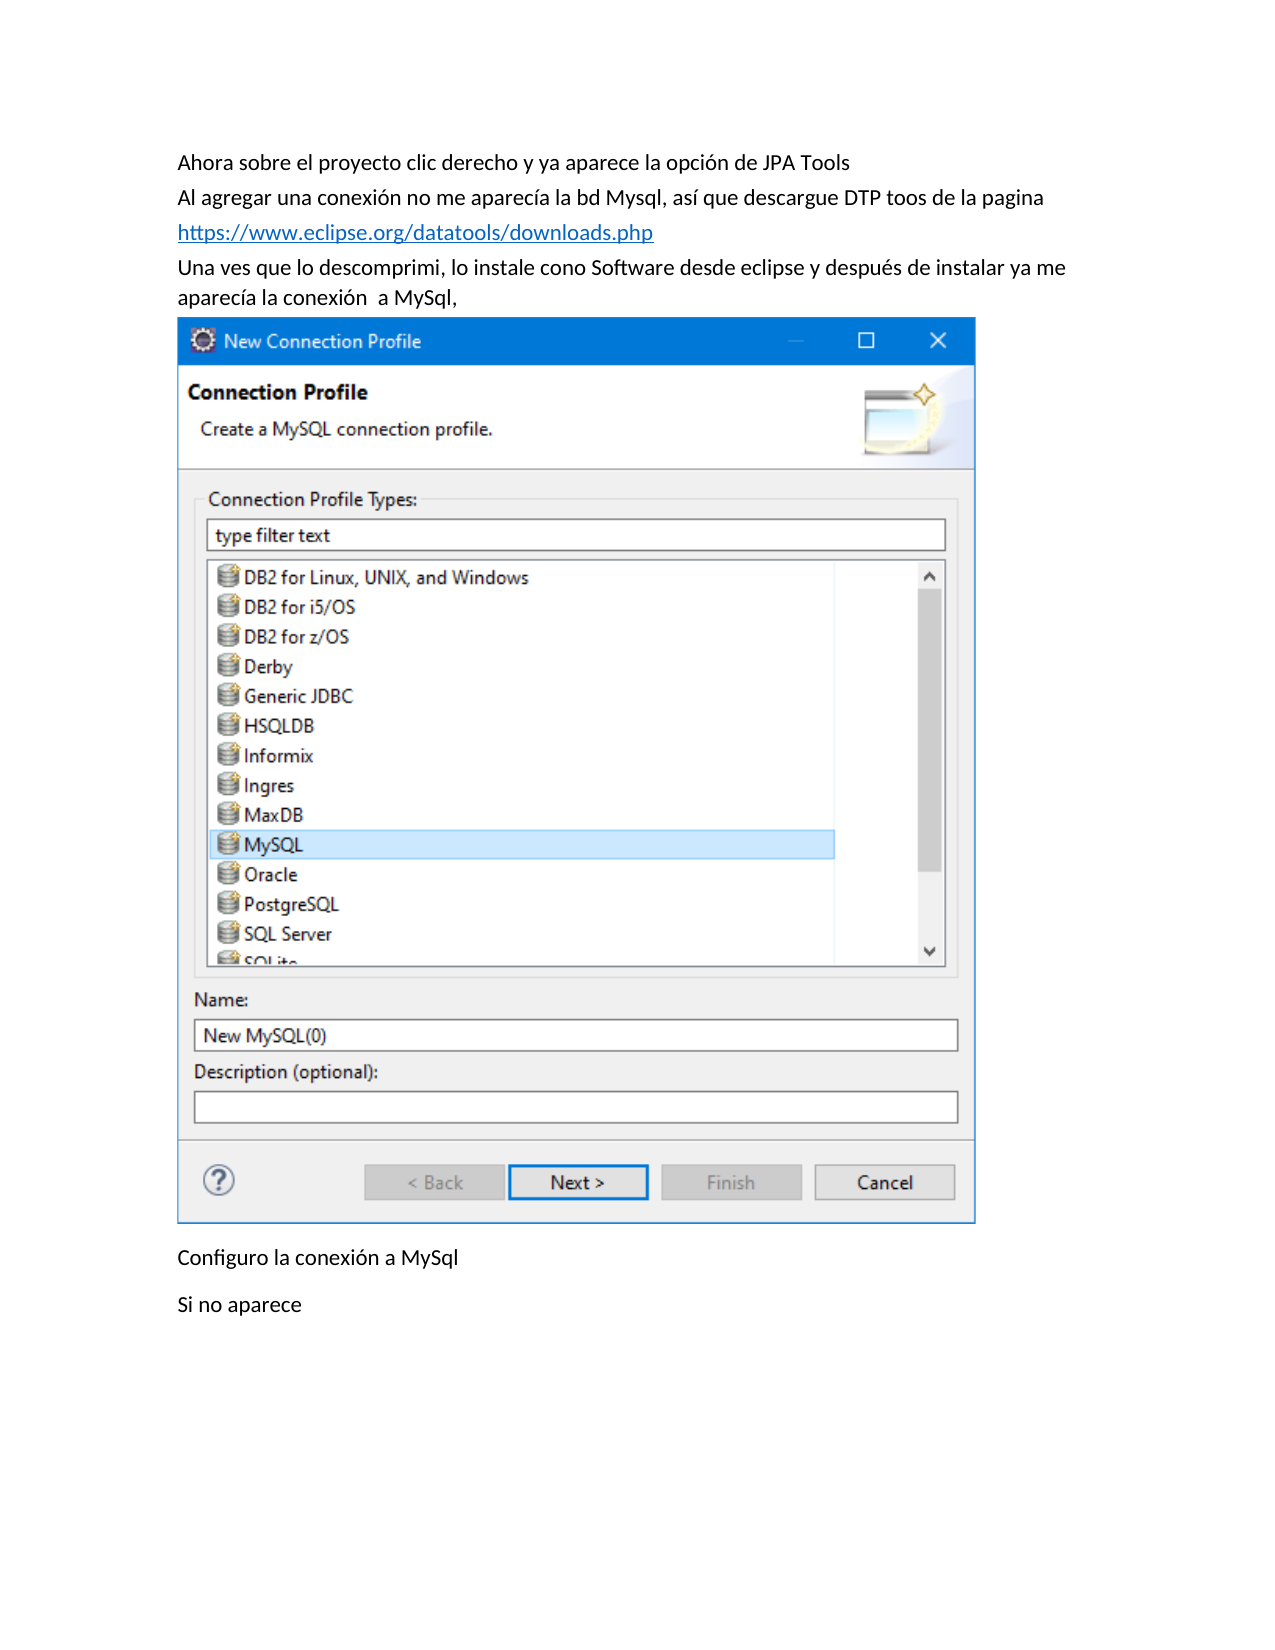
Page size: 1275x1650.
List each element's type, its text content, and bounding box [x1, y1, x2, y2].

picture [177, 317, 976, 1224]
text Si no aparece [177, 1290, 1098, 1318]
text Una ves que lo descomprimi, lo instale cono Software desde eclipse y después de instalar ya me aparecía la conexión a MySql, [177, 253, 1098, 311]
text https://www.eclipse.org/datatools/downloads.php [177, 218, 1098, 246]
text Al agregar una conexión no me aparecía la bd Mysql, así que descargue DTP toos de la pagina [177, 183, 1098, 211]
text Configuro la conexión a MySql [177, 1243, 1098, 1271]
text Ahora sobre el proyecto clic derecho y ya aparece la opción de JPA Tools [177, 148, 1098, 176]
